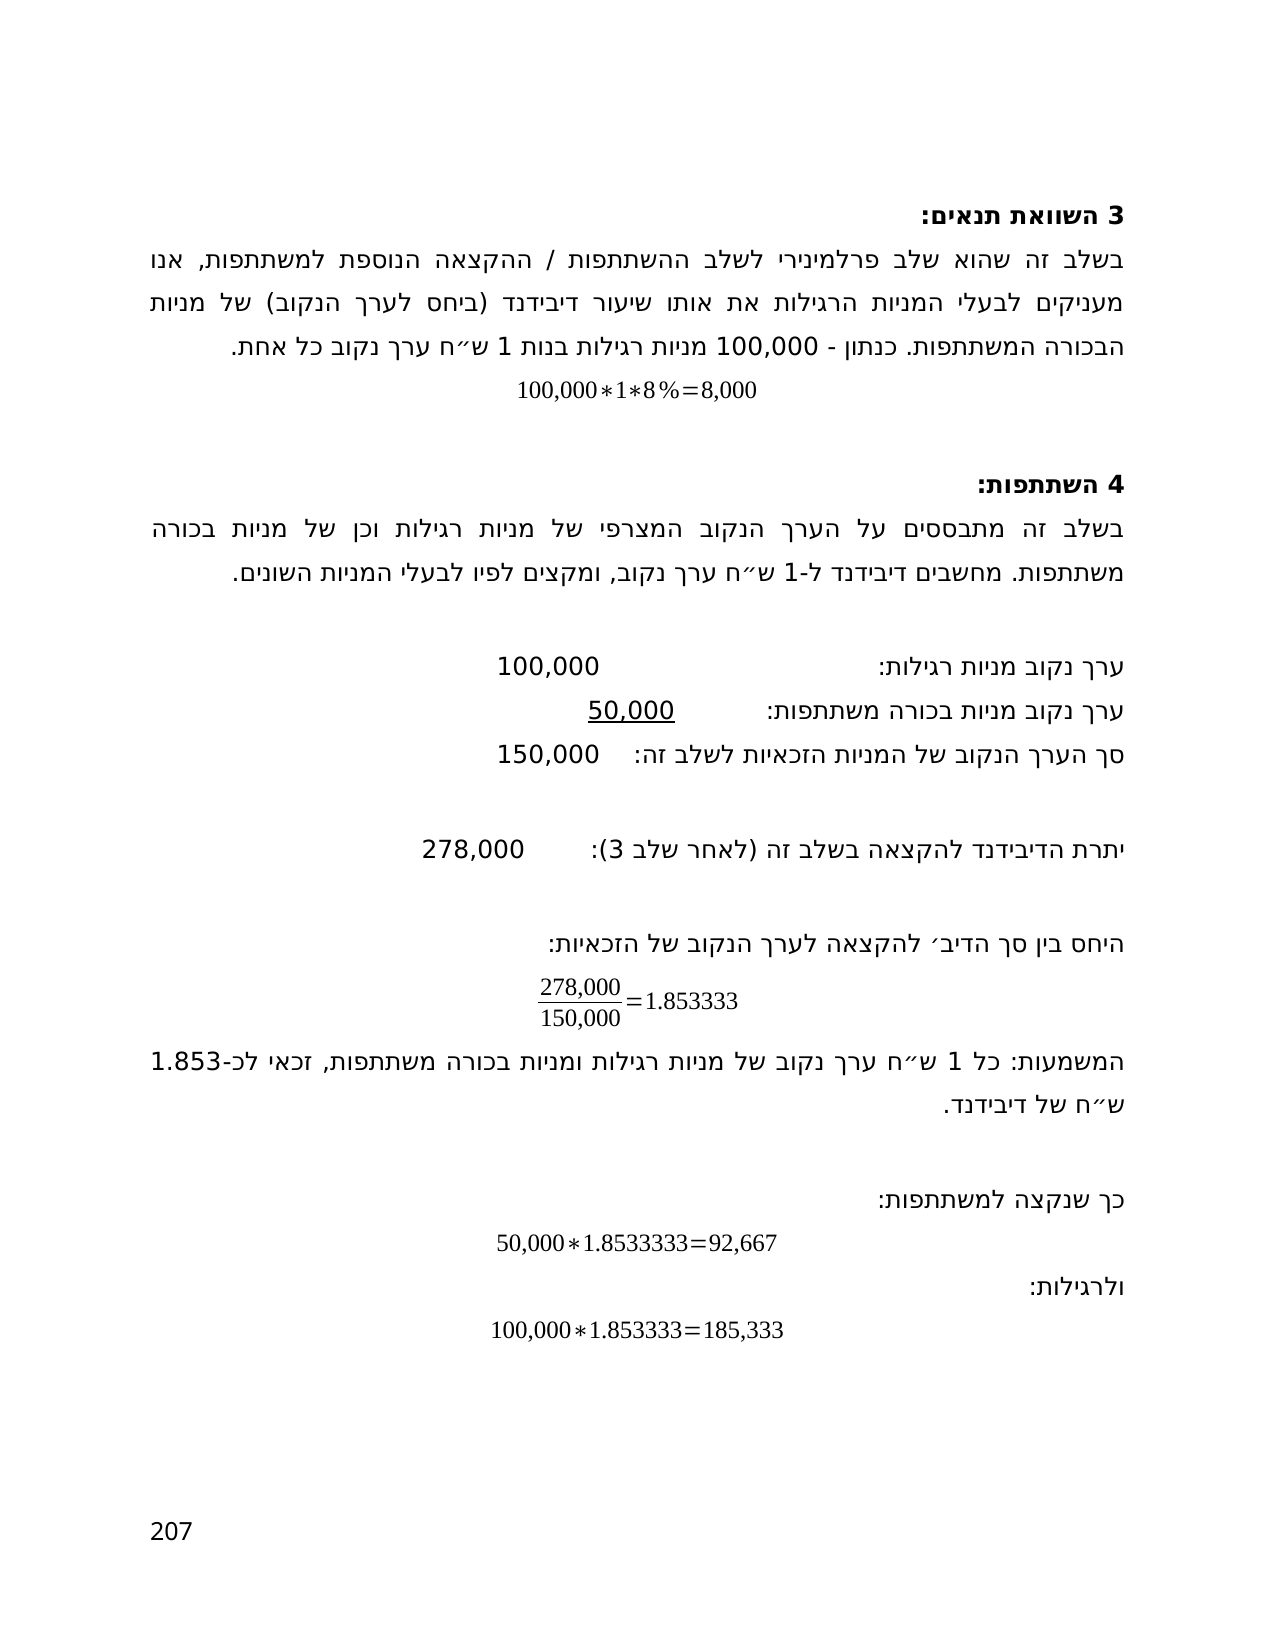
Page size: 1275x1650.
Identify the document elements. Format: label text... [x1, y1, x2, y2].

text יתרת הדיבידנד להקצאה בשלב זה (לאחר שלב 3): 278,000 [150, 835, 1125, 864]
text ערך נקוב מניות רגילות: 100,000 [150, 652, 1125, 682]
text 3 השוואת תנאים: [150, 201, 1125, 230]
text ולרגילות: [150, 1272, 1125, 1301]
text סך הערך הנקוב של המניות הזכאיות לשלב זה: 150,000 [150, 740, 1125, 769]
text בשלב זה שהוא שלב פרלמינירי לשלב ההשתתפות / ההקצאה הנוספת למשתתפות, אנו מעניקים לבעלי המניות הרגילות את אותו שיעור דיבידנד (ביחס לערך הנקוב) של מניות הבכורה המשתתפות. כנתון - 100,000 מניות רגילות בנות 1 ש״ח ערך נקוב כל אחת. [150, 245, 1125, 361]
text ערך נקוב מניות בכורה משתתפות: 50,000 [150, 696, 1125, 725]
text היחס בין סך הדיב׳ להקצאה לערך הנקוב של הזכאיות: [150, 929, 1125, 959]
text בשלב זה מתבססים על הערך הנקוב המצרפי של מניות רגילות וכן של מניות בכורה משתתפות. מחשבים דיבידנד ל-1 ש״ח ערך נקוב, ומקצים לפיו לבעלי המניות השונים. [150, 514, 1125, 587]
text המשמעות: כל 1 ש״ח ערך נקוב של מניות רגילות ומניות בכורה משתתפות, זכאי לכ-1.853 ש״ח של דיבידנד. [150, 1047, 1125, 1119]
text 4 השתתפות: [150, 470, 1125, 499]
text כך שנקצה למשתתפות: [150, 1185, 1125, 1214]
